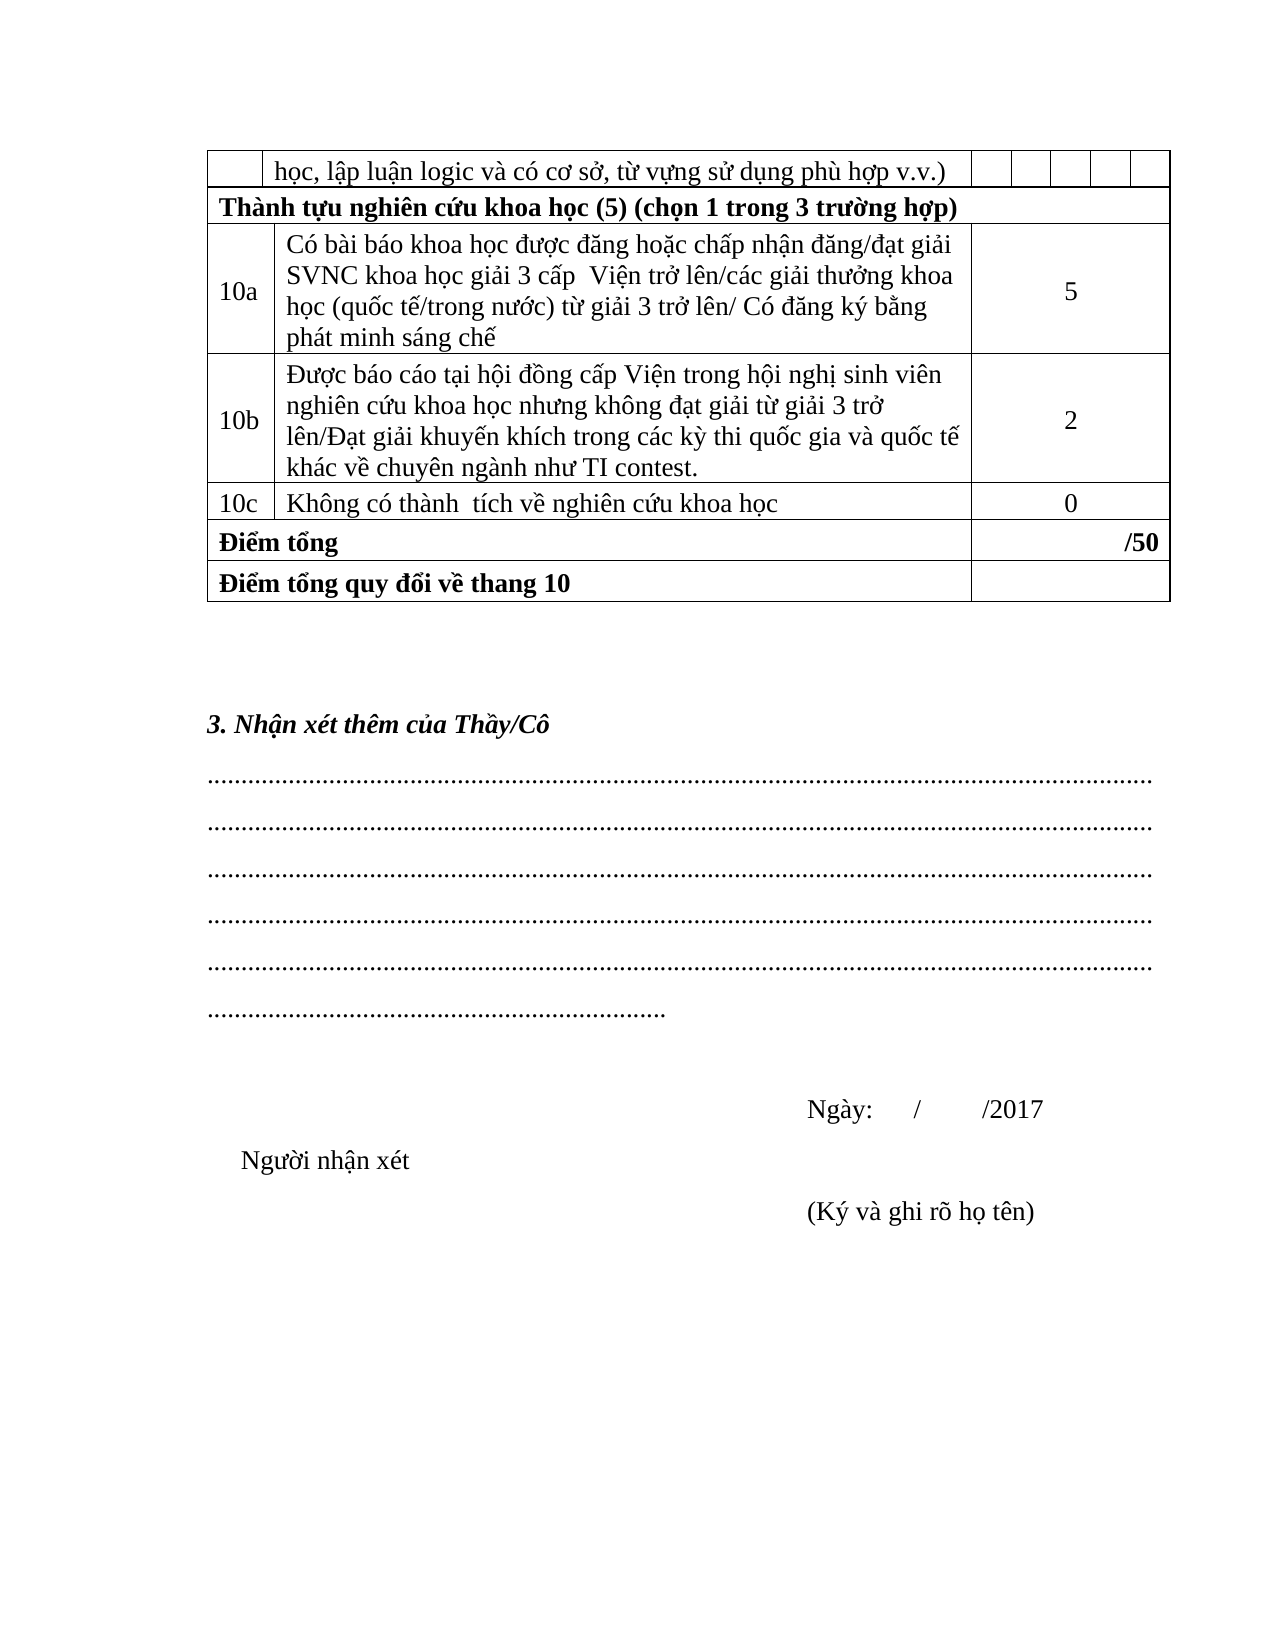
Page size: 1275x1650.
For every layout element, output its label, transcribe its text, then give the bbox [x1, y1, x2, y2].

table_cell Điểm tổng quy đổi về thang 10 [208, 561, 971, 601]
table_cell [263, 151, 971, 186]
table_cell 5 [1131, 151, 1169, 186]
table_cell Thành tựu nghiên cứu khoa học (5) (chọn 1 trong 3 trường hợp) [208, 188, 1169, 223]
table_cell 2 [1012, 151, 1050, 186]
text 3. Nhận xét thêm của Thầy/Cô [207, 708, 1157, 739]
table_cell Điểm tổng [208, 520, 971, 560]
table_cell 3 [1051, 151, 1090, 186]
text Người nhận xét [207, 1144, 1157, 1176]
table_cell 4 [1091, 151, 1130, 186]
text Ngày: / /2017 [207, 1094, 1157, 1125]
table_cell 9 [208, 151, 262, 186]
table_cell Không có thành tích về nghiên cứu khoa học [275, 483, 971, 519]
text (Ký và ghi rõ họ tên) [732, 1195, 1157, 1226]
table_cell Được báo cáo tại hội đồng cấp Viện trong hội nghị sinh viên nghiên cứu khoa học nhưng không đạt giải từ giải 3 trở lên/Đạt giải khuyến khích trong các kỳ thi quốc gia và quốc tế khác về chuyên ngành như TI contest. [275, 354, 971, 482]
table_cell 1 [972, 151, 1011, 186]
table_cell [972, 561, 1169, 601]
table_cell Có bài báo khoa học được đăng hoặc chấp nhận đăng/đạt giải SVNC khoa học giải 3 cấp Viện trở lên/các giải thưởng khoa học (quốc tế/trong nước) từ giải 3 trở lên/ Có đăng ký bằng phát minh sáng chế [275, 224, 971, 352]
text ................................................................................................................................................................................................................................................................................................................................................................................................................................................................................................................................................................................................................................................................................................................................................................................................ [207, 759, 1157, 1023]
table_cell 10a [208, 224, 274, 352]
table_cell 10c [208, 483, 274, 519]
table_cell 2 [972, 354, 1169, 482]
table_cell 0 [972, 483, 1169, 519]
table_cell 5 [972, 224, 1169, 352]
table_cell /50 [972, 520, 1169, 560]
table_cell 10b [208, 354, 274, 482]
